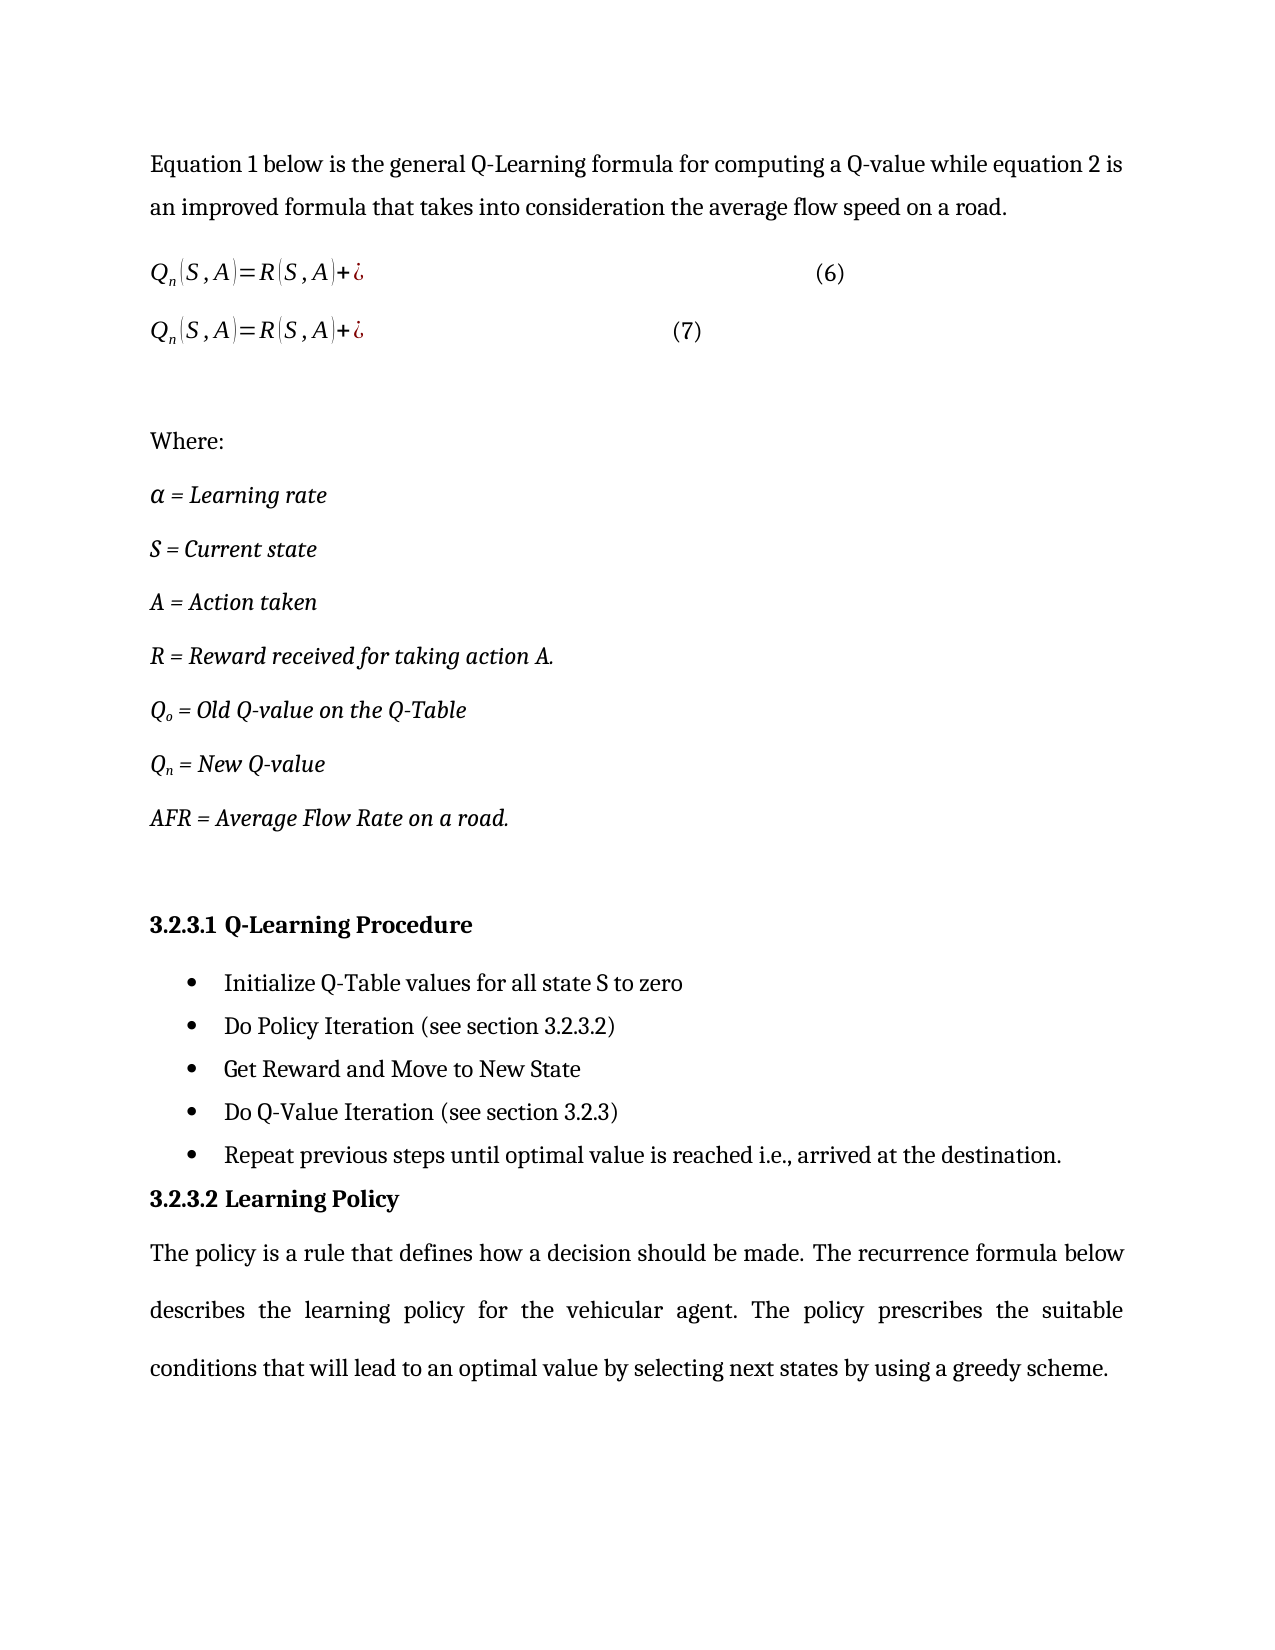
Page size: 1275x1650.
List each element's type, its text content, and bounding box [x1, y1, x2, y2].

list Do Q-Value Iteration (see section 3.2.3) [187, 1098, 1125, 1127]
text Qn = New Q-value [150, 750, 1125, 779]
text The policy is a rule that defines how a decision should be made. The recurrence formula below describes the learning policy for the vehicular agent. The policy prescribes the suitable conditions that will lead to an optimal value by selecting next states by using a greedy scheme. [150, 1238, 1125, 1382]
list Repeat previous steps until optimal value is reached i.e., arrived at the destination. [187, 1141, 1125, 1170]
text AFR = Average Flow Rate on a road. [150, 804, 1125, 832]
text α = Learning rate [150, 481, 1125, 509]
list Q-Learning Procedure [150, 911, 1125, 940]
text A = Action taken [150, 588, 1125, 617]
list Initialize Q-Table values for all state S to zero [187, 969, 1125, 998]
text Equation 1 below is the general Q-Learning formula for computing a Q-value while equation 2 is an improved formula that takes into consideration the average flow speed on a road. [150, 150, 1125, 222]
text (6) [150, 257, 1125, 290]
text Where: [150, 427, 1125, 456]
text R = Reward received for taking action A. [150, 642, 1125, 671]
text (7) [150, 315, 1125, 348]
text Qo = Old Q-value on the Q-Table [150, 696, 1125, 725]
list Get Reward and Move to New State [187, 1055, 1125, 1084]
list Do Policy Iteration (see section 3.2.3.2) [187, 1012, 1125, 1041]
list Learning Policy [150, 1184, 1125, 1213]
text S = Current state [150, 534, 1125, 563]
